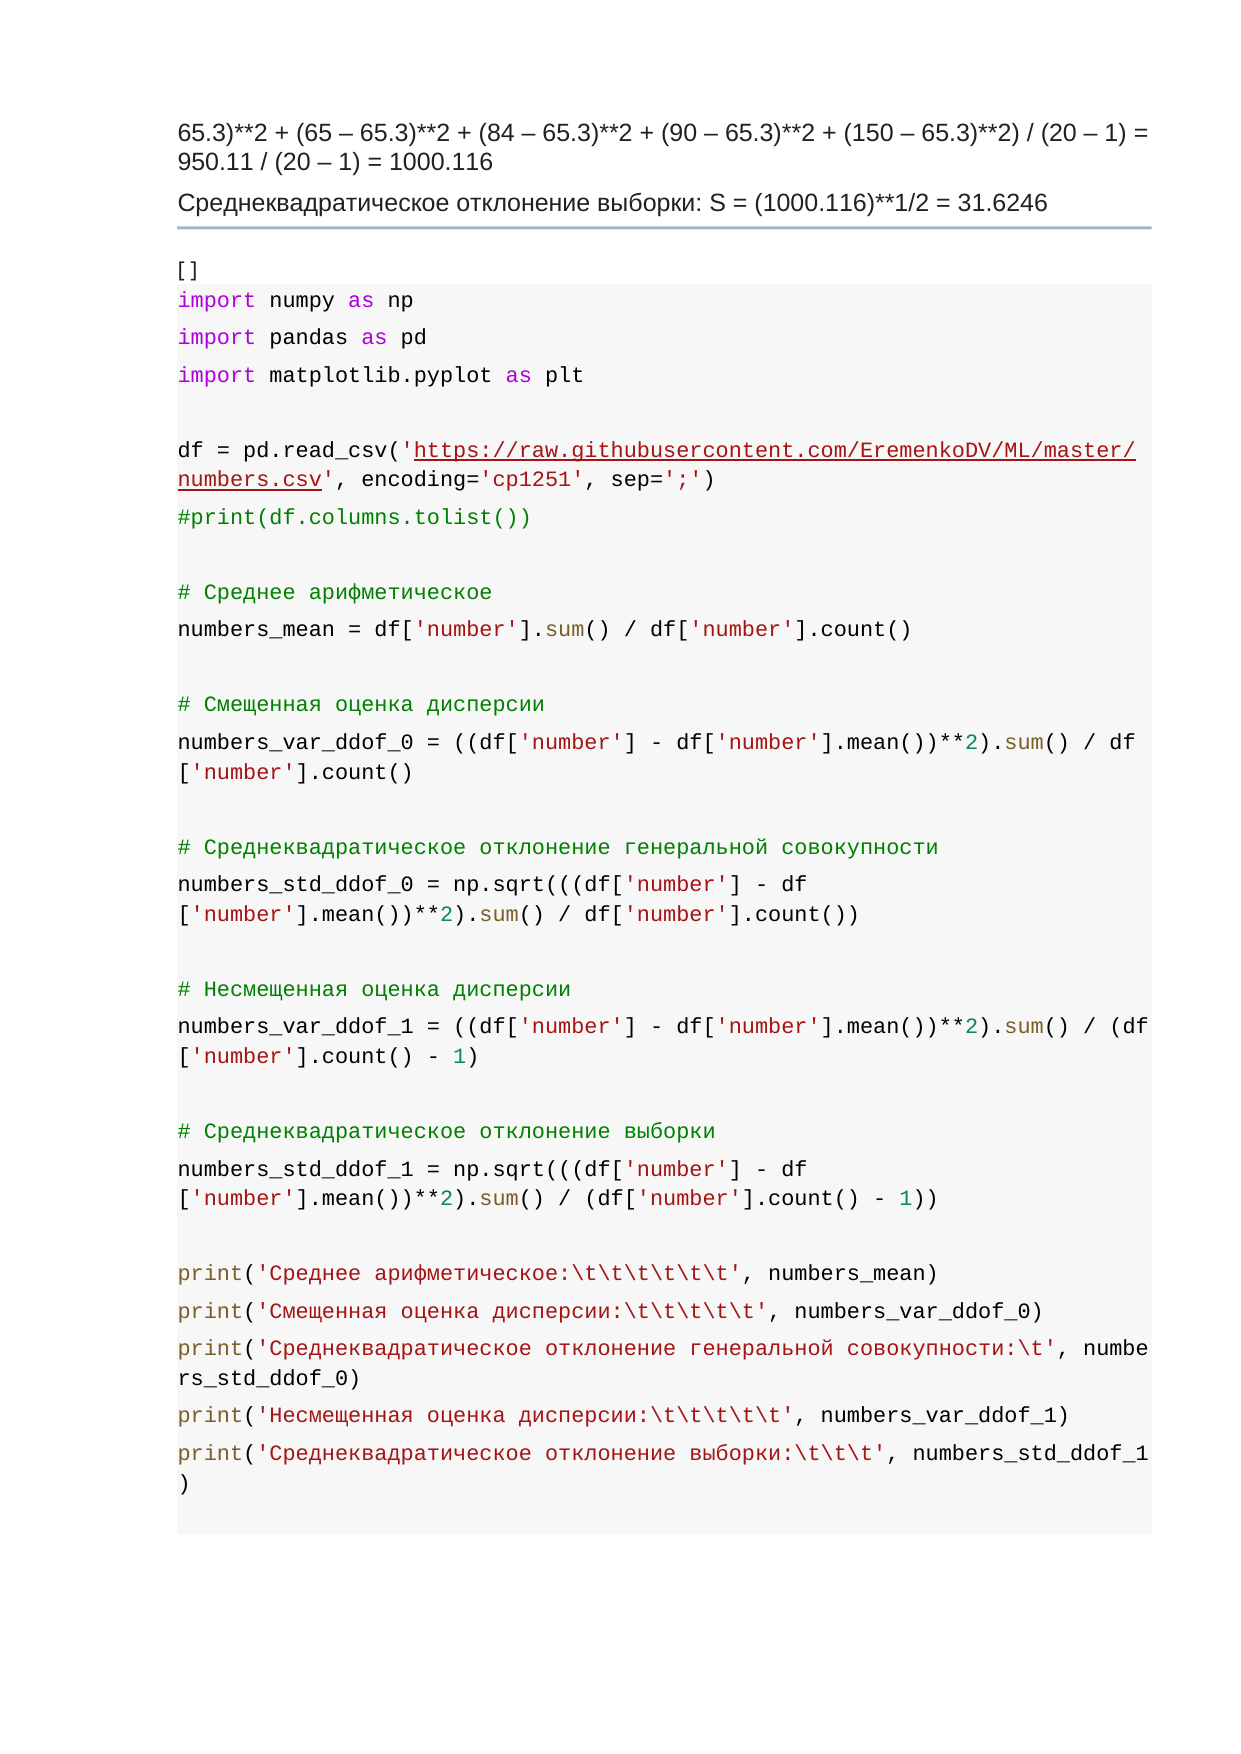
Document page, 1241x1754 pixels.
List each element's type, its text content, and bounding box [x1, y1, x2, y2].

text import numpy as np [177, 284, 1152, 314]
text Среднеквадратическое отклонение выборки: S = (1000.116)**1/2 = 31.6246 [177, 188, 1152, 217]
text print('Несмещенная оценка дисперсии:\t\t\t\t\t', numbers_var_ddof_1) [177, 1400, 1152, 1429]
text import pandas as pd [177, 322, 1152, 351]
text print('Смещенная оценка дисперсии:\t\t\t\t\t', numbers_var_ddof_0) [177, 1295, 1152, 1325]
text # Среднеквадратическое отклонение выборки [177, 1115, 1152, 1145]
text numbers_var_ddof_0 = ((df['number'] - df['number'].mean())**2).sum() / df['number'].count() [177, 726, 1152, 786]
text print('Среднее арифметическое:\t\t\t\t\t\t', numbers_mean) [177, 1257, 1152, 1287]
text df = pd.read_csv('https://raw.githubusercontent.com/EremenkoDV/ML/master/numbers.csv', encoding='cp1251', sep=';') [177, 434, 1152, 493]
text # Смещенная оценка дисперсии [177, 689, 1152, 718]
text numbers_std_ddof_0 = np.sqrt(((df['number'] - df['number'].mean())**2).sum() / df['number'].count()) [177, 868, 1152, 928]
text print('Среднеквадратическое отклонение генеральной совокупности:\t', numbers_std_ddof_0) [177, 1332, 1152, 1392]
text # Среднее арифметическое [177, 576, 1152, 606]
text import matplotlib.pyplot as plt [177, 359, 1152, 389]
text [ ] [177, 254, 1152, 284]
text numbers_std_ddof_1 = np.sqrt(((df['number'] - df['number'].mean())**2).sum() / (df['number'].count() - 1)) [177, 1153, 1152, 1212]
text numbers_mean = df['number'].sum() / df['number'].count() [177, 614, 1152, 643]
text numbers_var_ddof_1 = ((df['number'] - df['number'].mean())**2).sum() / (df['number'].count() - 1) [177, 1011, 1152, 1070]
text #print(df.columns.tolist()) [177, 501, 1152, 531]
text # Несмещенная оценка дисперсии [177, 973, 1152, 1003]
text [177, 118, 1152, 176]
text print('Среднеквадратическое отклонение выборки:\t\t\t', numbers_std_ddof_1) [177, 1437, 1152, 1497]
text # Среднеквадратическое отклонение генеральной совокупности [177, 831, 1152, 861]
